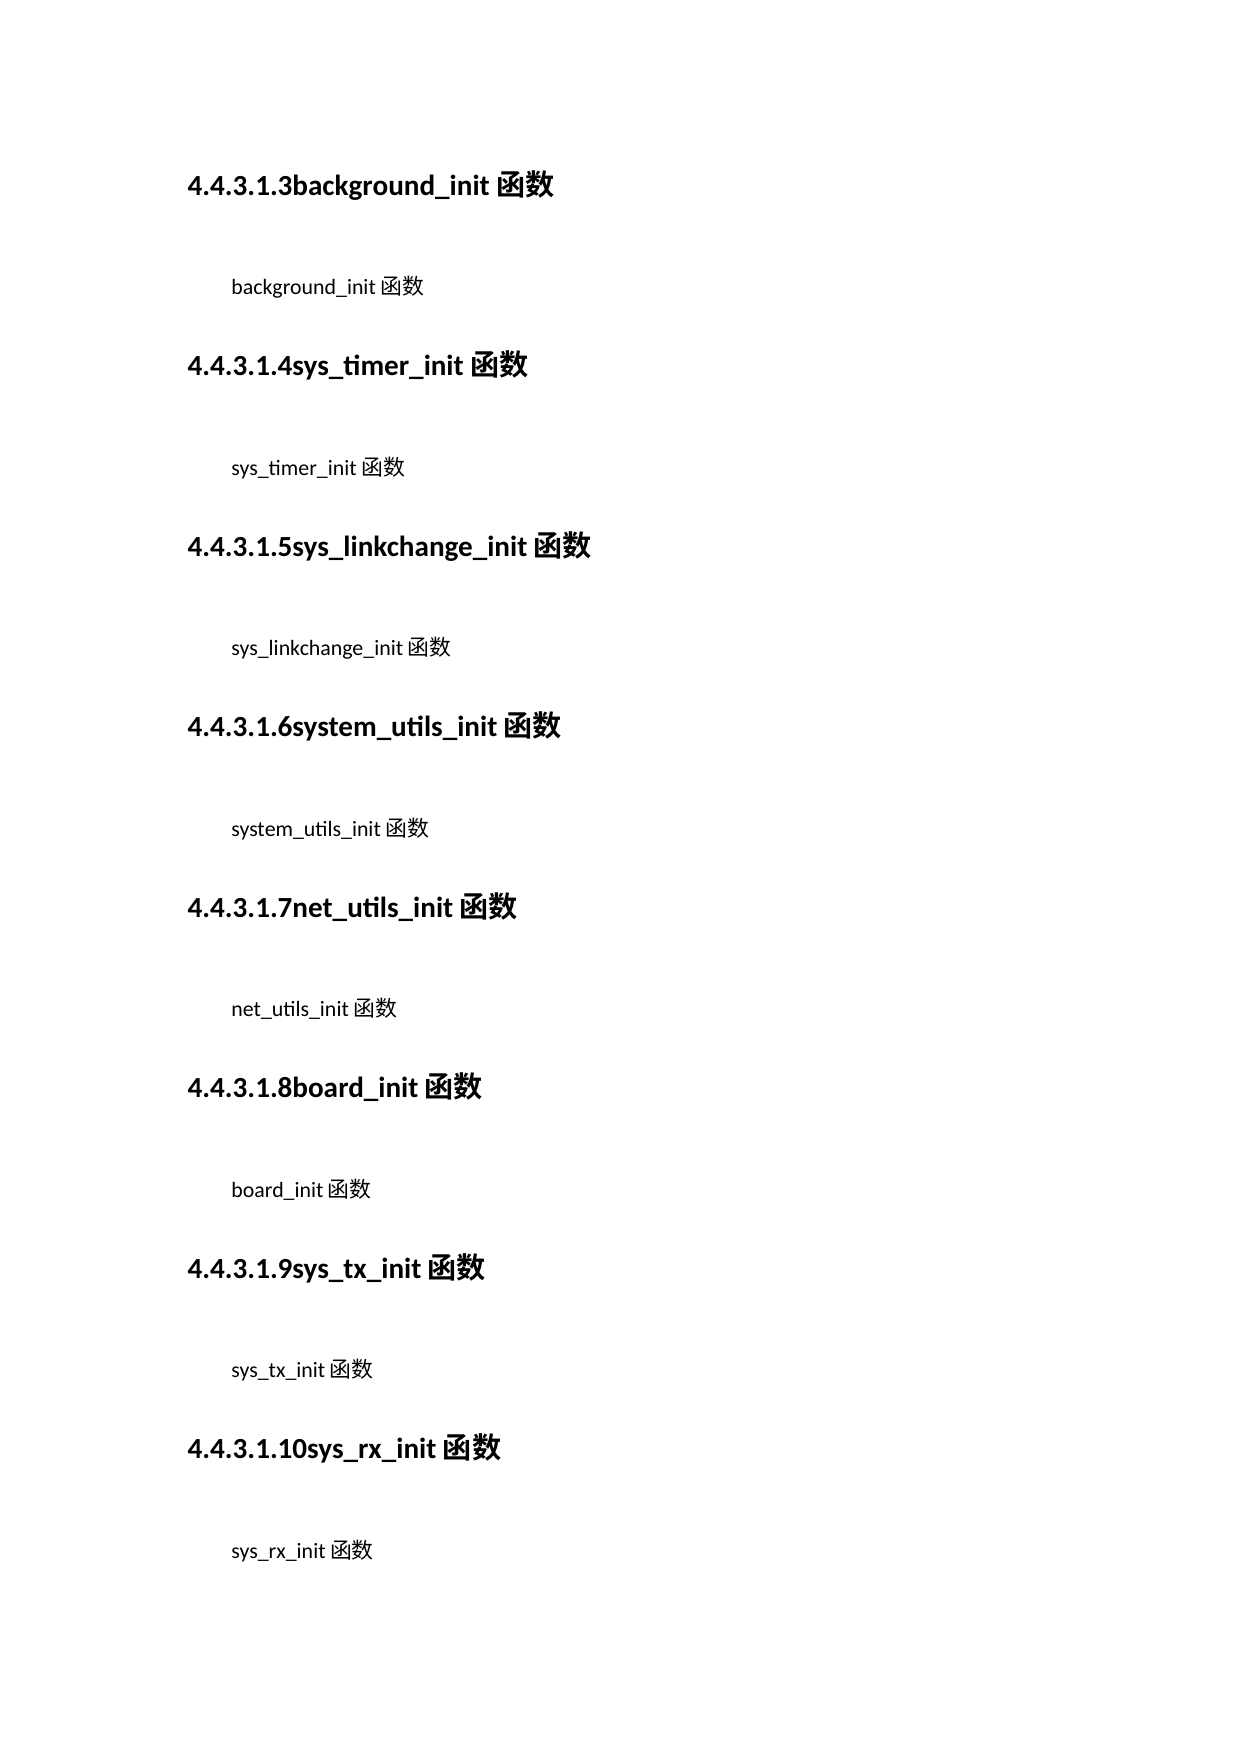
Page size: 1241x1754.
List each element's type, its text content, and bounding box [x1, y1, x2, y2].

subtitle 4.4.3.1.5sys_linkchange_init函数 [187, 511, 1053, 576]
subtitle 4.4.3.1.7net_utils_init函数 [187, 872, 1053, 937]
text sys_tx_init函数 [187, 1352, 1053, 1384]
text board_init函数 [187, 1171, 1053, 1204]
subtitle 4.4.3.1.4sys_timer_init函数 [187, 331, 1053, 396]
text sys_linkchange_init函数 [187, 630, 1053, 662]
subtitle 4.4.3.1.8board_init函数 [187, 1053, 1053, 1118]
text sys_rx_init函数 [187, 1532, 1053, 1565]
text net_utils_init函数 [187, 991, 1053, 1023]
text background_init函数 [187, 269, 1053, 301]
subtitle 4.4.3.1.6system_utils_init函数 [187, 692, 1053, 757]
text sys_timer_init函数 [187, 449, 1053, 482]
subtitle 4.4.3.1.3background_init函数 [187, 150, 1053, 215]
text system_utils_init函数 [187, 810, 1053, 843]
subtitle 4.4.3.1.9sys_tx_init函数 [187, 1233, 1053, 1298]
subtitle 4.4.3.1.10sys_rx_init函数 [187, 1414, 1053, 1479]
